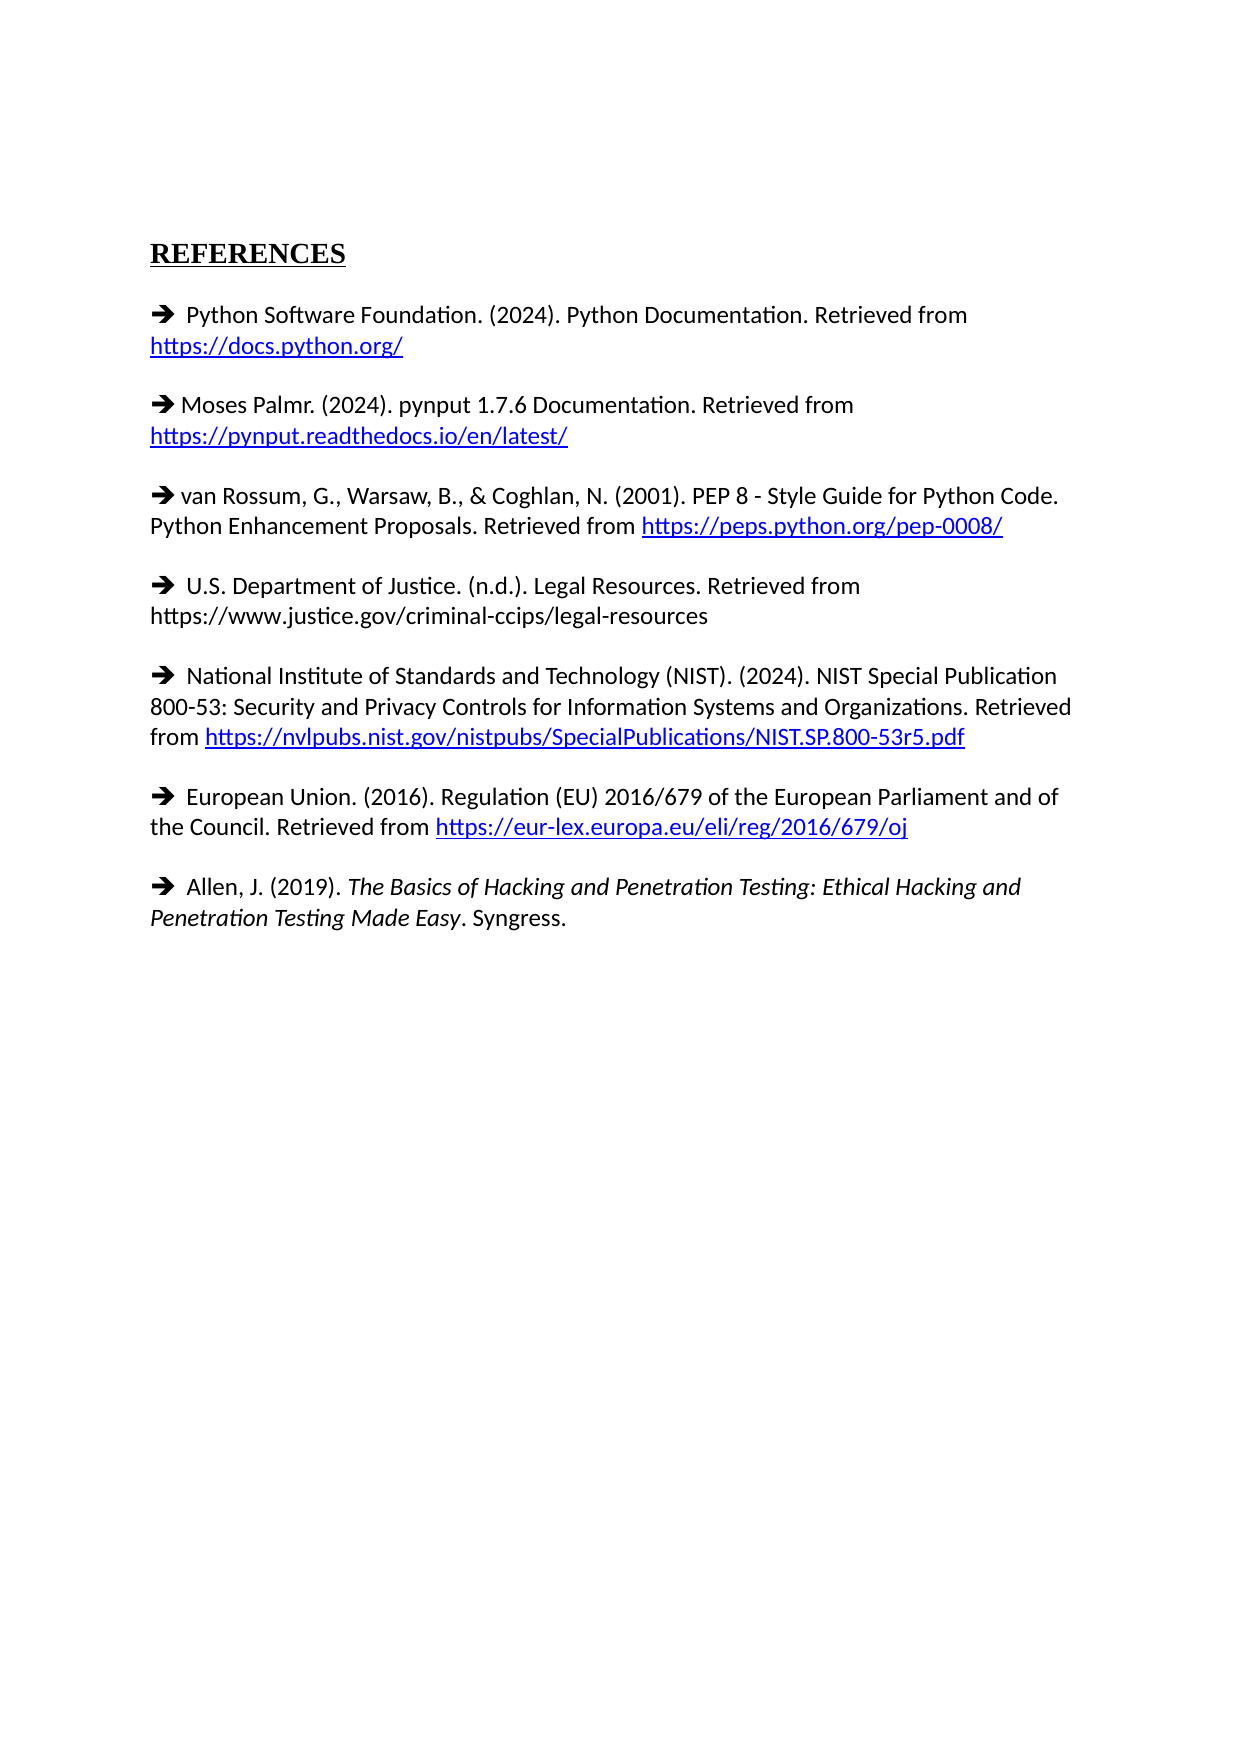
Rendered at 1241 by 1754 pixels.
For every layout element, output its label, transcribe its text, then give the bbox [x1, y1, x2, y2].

text European Union. (2016). Regulation (EU) 2016/679 of the European Parliament and of the Council. Retrieved from https://eur-lex.europa.eu/eli/reg/2016/679/oj [150, 781, 1090, 842]
text van Rossum, G., Warsaw, B., & Coghlan, N. (2001). PEP 8 - Style Guide for Python Code. Python Enhancement Proposals. Retrieved from https://peps.python.org/pep-0008/ [150, 480, 1090, 541]
text Moses Palmr. (2024). pynput 1.7.6 Documentation. Retrieved from https://pynput.readthedocs.io/en/latest/ [150, 389, 1090, 451]
text U.S. Department of Justice. (n.d.). Legal Resources. Retrieved from https://www.justice.gov/criminal-ccips/legal-resources [150, 570, 1090, 631]
text National Institute of Standards and Technology (NIST). (2024). NIST Special Publication 800-53: Security and Privacy Controls for Information Systems and Organizations. Retrieved from https://nvlpubs.nist.gov/nistpubs/SpecialPublications/NIST.SP.800-53r5.pdf [150, 660, 1090, 752]
text REFERENCES [150, 237, 1090, 270]
text Allen, J. (2019). The Basics of Hacking and Penetration Testing: Ethical Hacking and Penetration Testing Made Easy. Syngress. [150, 871, 1090, 932]
text Python Software Foundation. (2024). Python Documentation. Retrieved from https://docs.python.org/ [150, 299, 1090, 360]
